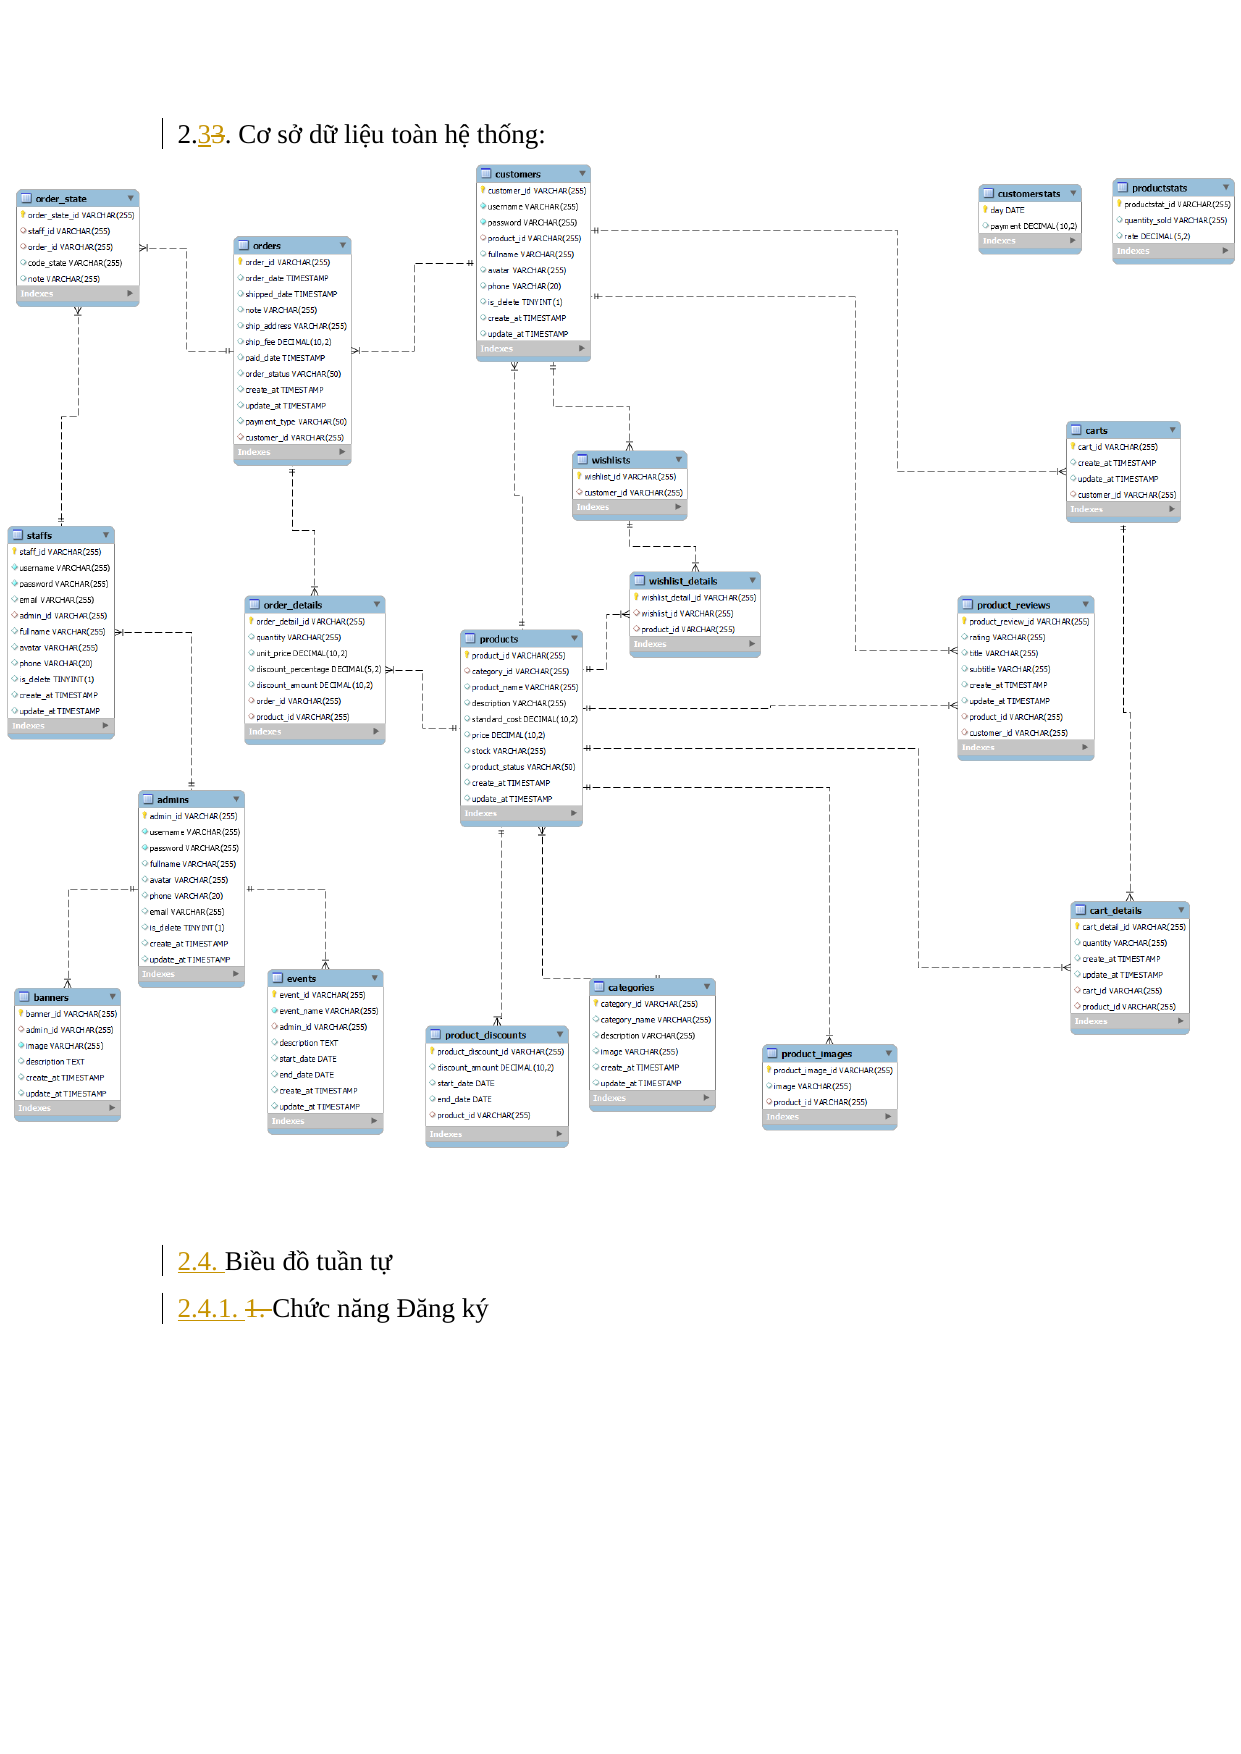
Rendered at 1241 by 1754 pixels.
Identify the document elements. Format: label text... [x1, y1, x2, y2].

subtitle Biều đồ tuần tự [177, 1245, 1122, 1276]
subtitle 2.. Cơ sở dữ liệu toàn hệ thống: [177, 118, 1122, 149]
picture [0, 157, 1241, 1154]
subtitle Chức năng Đăng ký [177, 1292, 1122, 1324]
